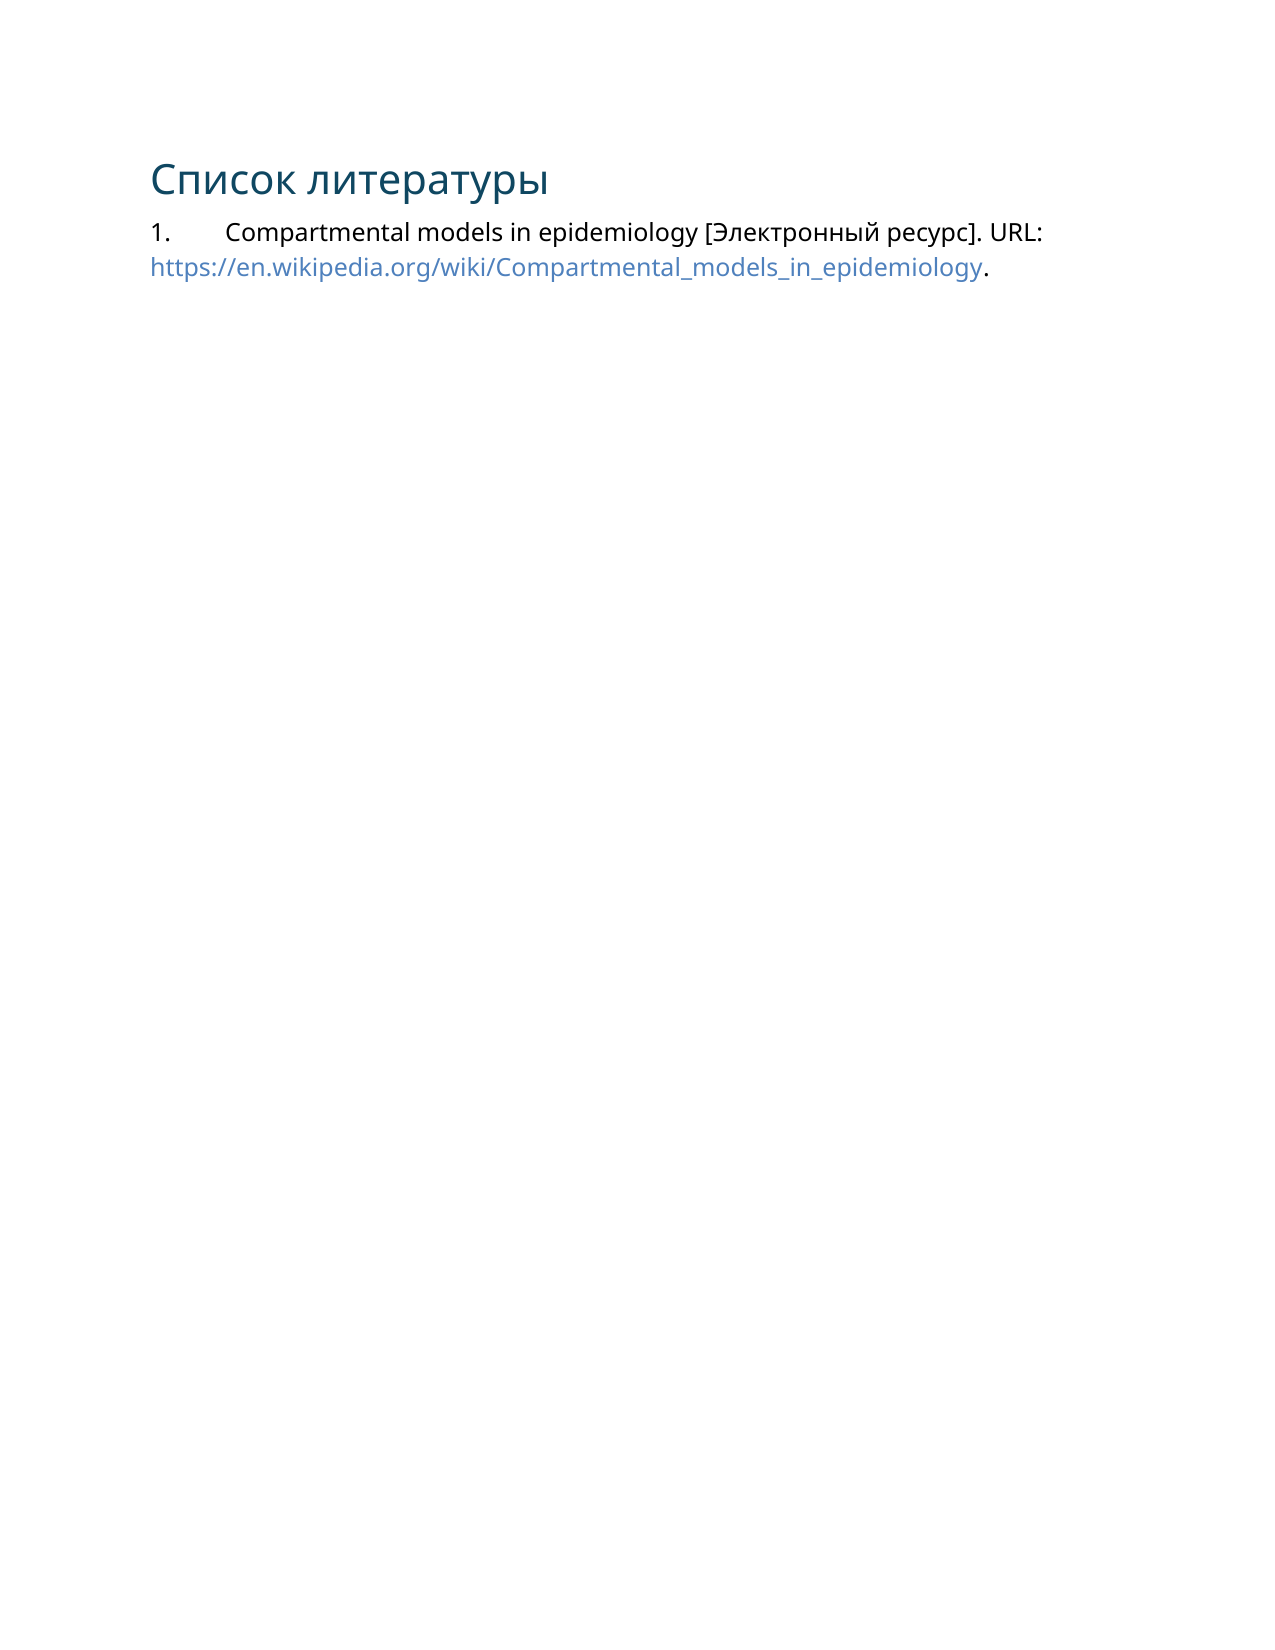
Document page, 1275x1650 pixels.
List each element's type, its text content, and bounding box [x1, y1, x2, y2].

subtitle Список литературы [150, 150, 1125, 207]
text 1. Compartmental models in epidemiology [Электронный ресурс]. URL: https://en.wikipedia.org/wiki/Compartmental_models_in_epidemiology. [150, 215, 1125, 283]
